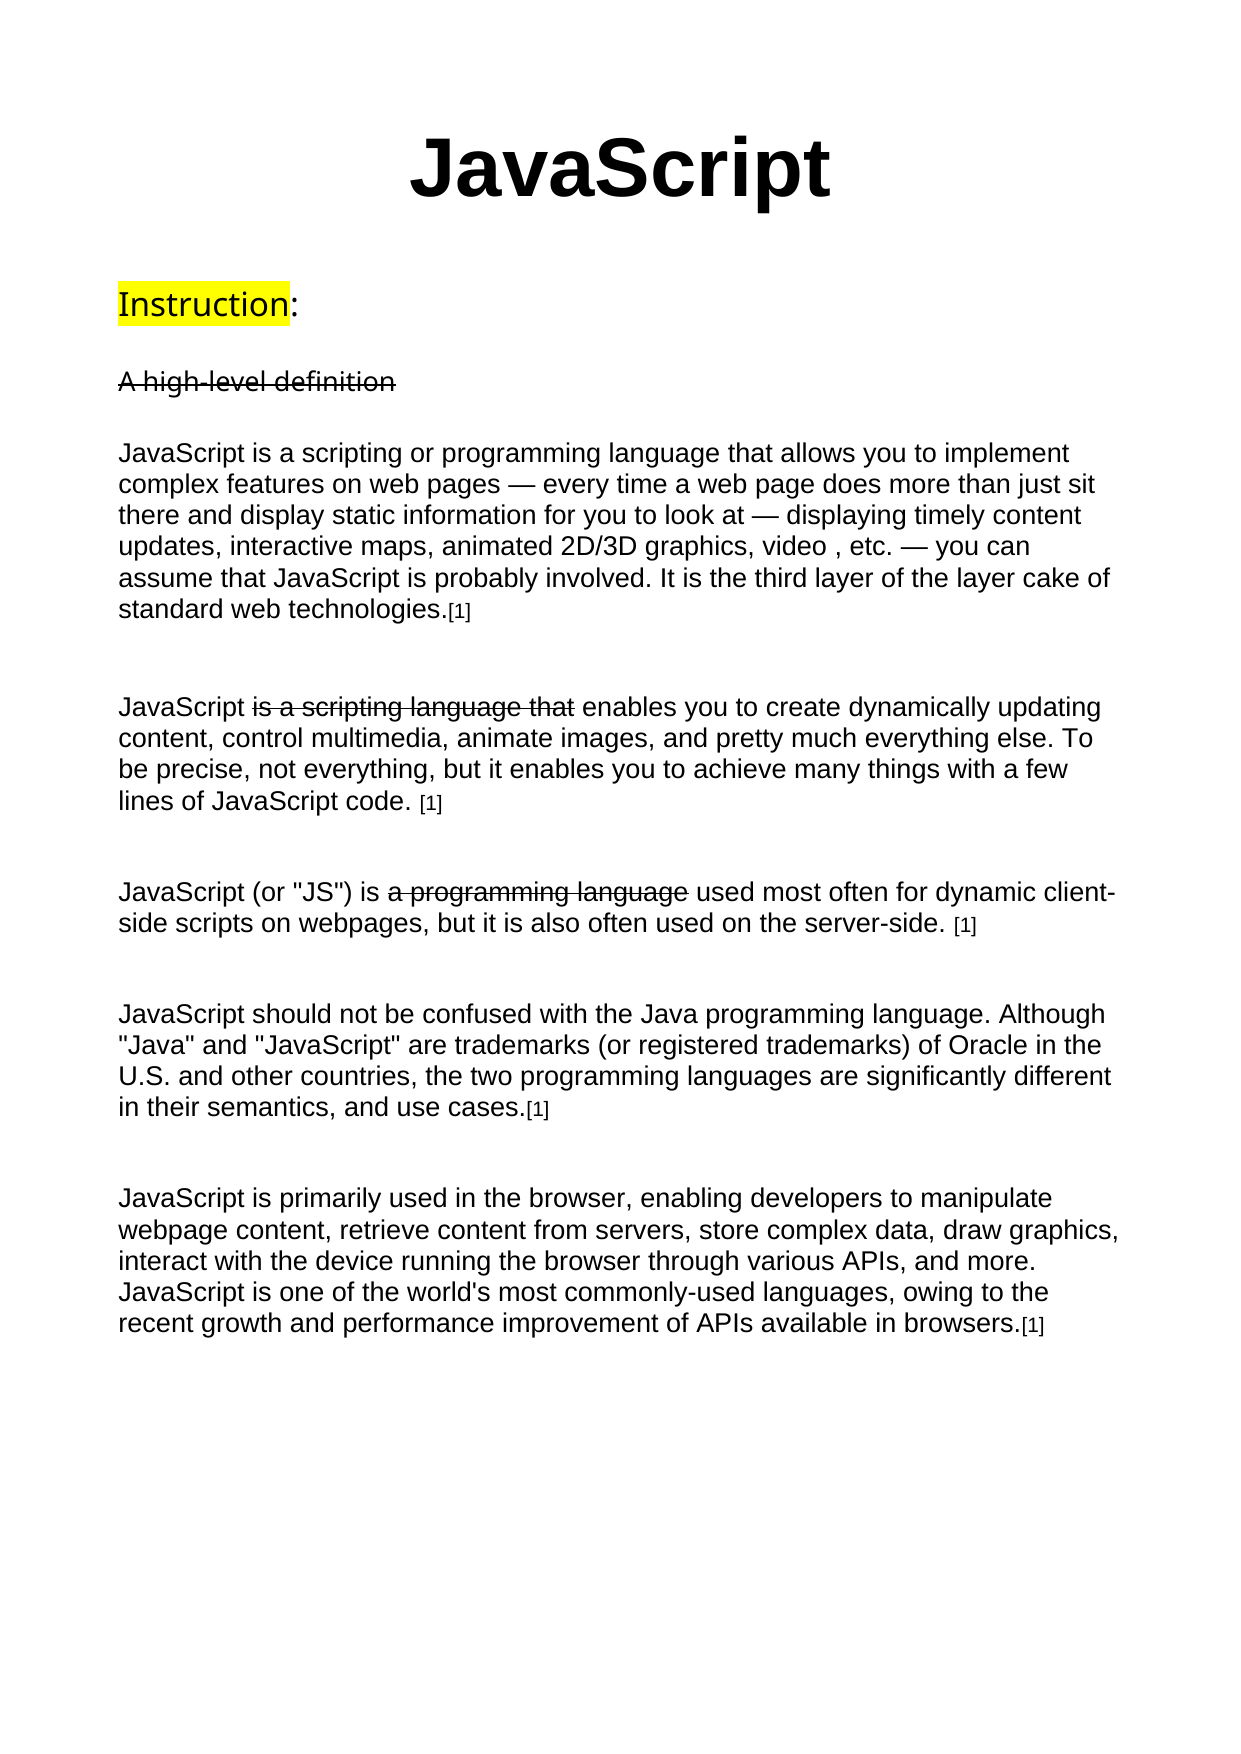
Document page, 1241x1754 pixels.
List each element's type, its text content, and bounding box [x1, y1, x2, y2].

text JavaScript is a scripting or programming language that allows you to implement complex features on web pages — every time a web page does more than just sit there and display static information for you to look at — displaying timely content updates, interactive maps, animated 2D/3D graphics, video , etc. — you can assume that JavaScript is probably involved. It is the third layer of the layer cake of standard web technologies.[1] [118, 437, 1122, 624]
text Instruction: [290, 281, 1122, 326]
text JavaScript [118, 118, 1122, 214]
text JavaScript is a scripting language that enables you to create dynamically updating content, control multimedia, animate images, and pretty much everything else. To be precise, not everything, but it enables you to achieve many things with a few lines of JavaScript code. [1] [118, 691, 1122, 816]
text JavaScript should not be confused with the Java programming language. Although "Java" and "JavaScript" are trademarks (or registered trademarks) of Oracle in the U.S. and other countries, the two programming languages are significantly different in their semantics, and use cases.[1] [118, 998, 1122, 1123]
text JavaScript is primarily used in the browser, enabling developers to manipulate webpage content, retrieve content from servers, store complex data, draw graphics, interact with the device running the browser through various APIs, and more. JavaScript is one of the world's most commonly-used languages, owing to the recent growth and performance improvement of APIs available in browsers.[1] [118, 1182, 1122, 1339]
text JavaScript (or "JS") is a programming language used most often for dynamic client-side scripts on webpages, but it is also often used on the server-side. [1] [118, 876, 1122, 938]
text A high-level definition [118, 363, 1122, 400]
